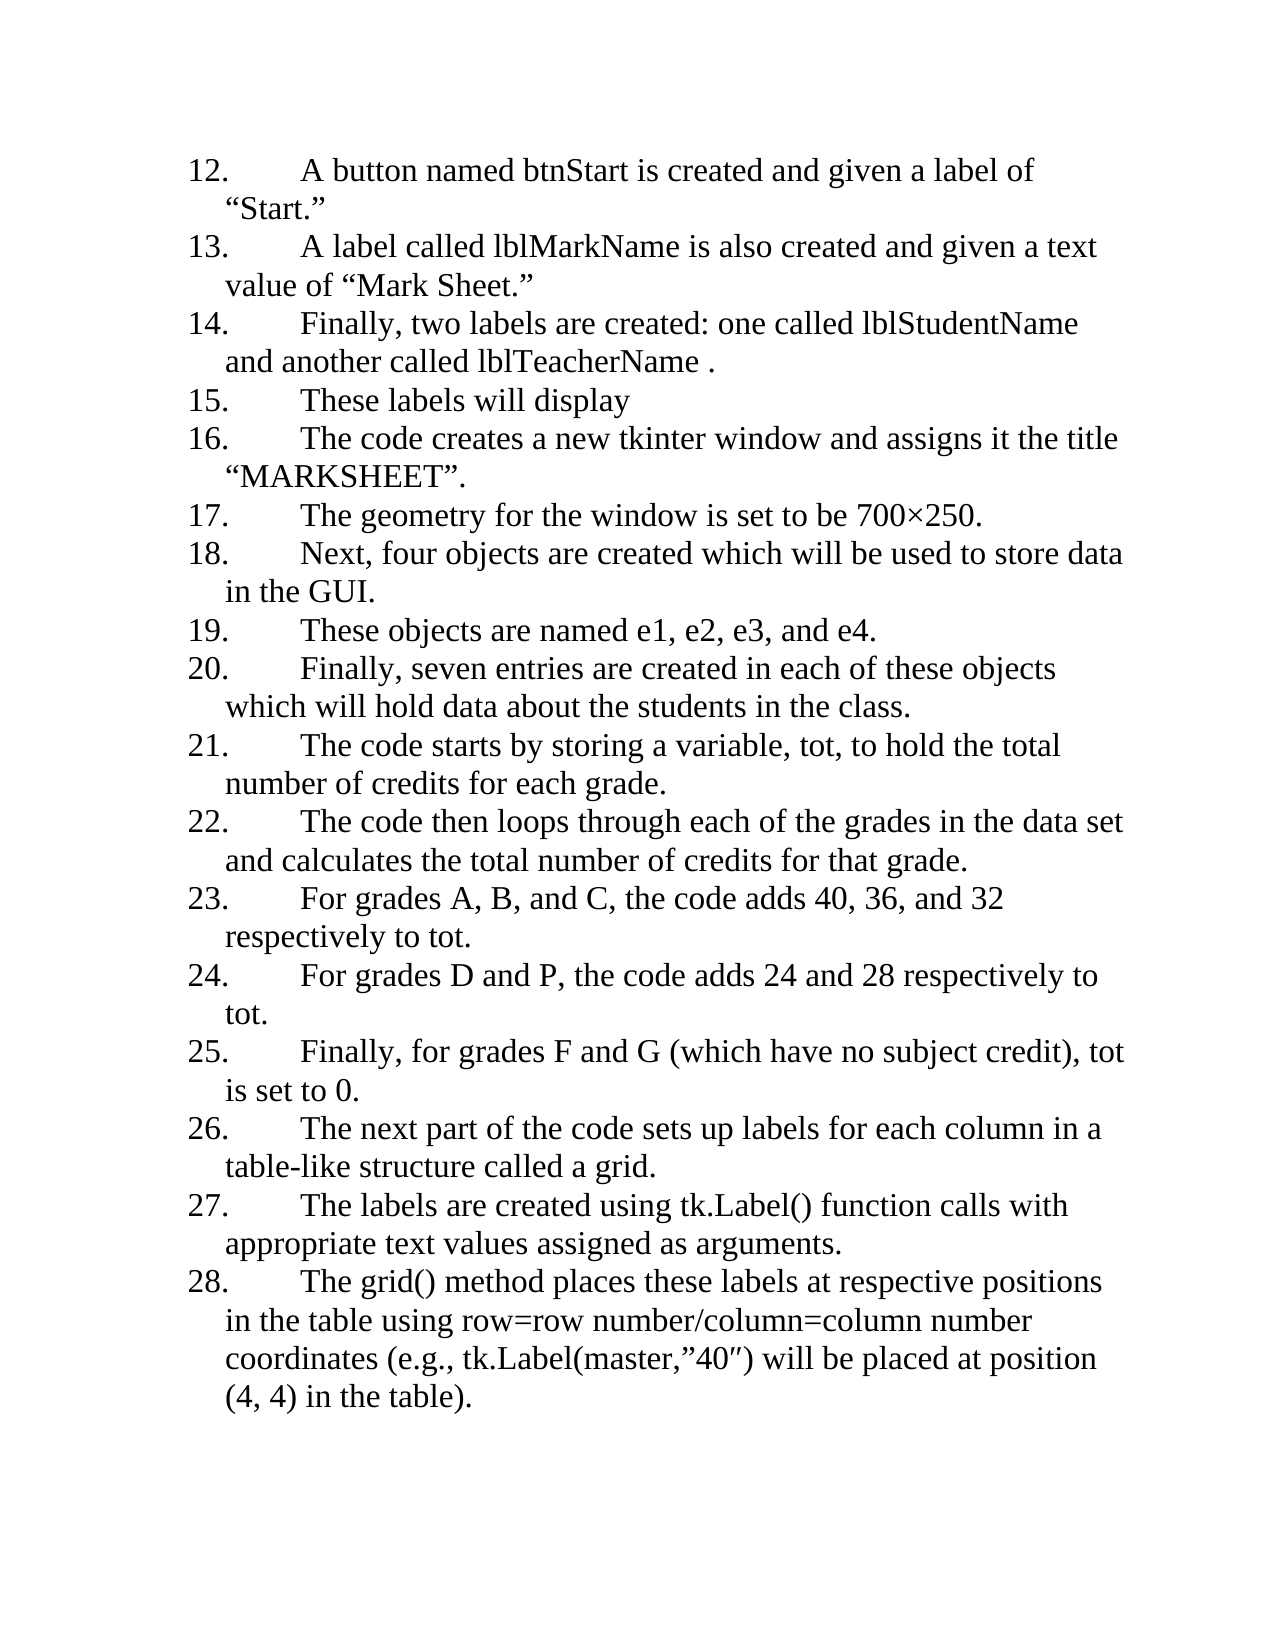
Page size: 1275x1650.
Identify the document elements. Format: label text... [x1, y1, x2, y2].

list The grid() method places these labels at respective positions in the table using row=row number/column=column number coordinates (e.g., tk.Label(master,”40″) will be placed at position (4, 4) in the table). [187, 1262, 1125, 1415]
list Finally, seven entries are created in each of these objects which will hold data about the students in the class. [187, 648, 1125, 725]
list For grades D and P, the code adds 24 and 28 respectively to tot. [187, 955, 1125, 1032]
list A button named btnStart is created and given a label of “Start.” [187, 150, 1125, 227]
list These labels will display [187, 380, 1125, 418]
list A label called lblMarkName is also created and given a text value of “Mark Sheet.” [187, 227, 1125, 303]
list The code creates a new tkinter window and assigns it the title “MARKSHEET”. [187, 418, 1125, 495]
list The code then loops through each of the grades in the data set and calculates the total number of credits for that grade. [187, 802, 1125, 878]
list Finally, two labels are created: one called lblStudentName and another called lblTeacherName . [187, 303, 1125, 380]
list These objects are named e1, e2, e3, and e4. [187, 610, 1125, 648]
list Finally, for grades F and G (which have no subject credit), tot is set to 0. [187, 1032, 1125, 1108]
list Next, four objects are created which will be used to store data in the GUI. [187, 533, 1125, 610]
list The next part of the code sets up labels for each column in a table-like structure called a grid. [187, 1108, 1125, 1185]
list The code starts by storing a variable, tot, to hold the total number of credits for each grade. [187, 725, 1125, 802]
list The labels are created using tk.Label() function calls with appropriate text values assigned as arguments. [187, 1185, 1125, 1262]
list For grades A, B, and C, the code adds 40, 36, and 32 respectively to tot. [187, 878, 1125, 955]
list The geometry for the window is set to be 700×250. [187, 495, 1125, 533]
